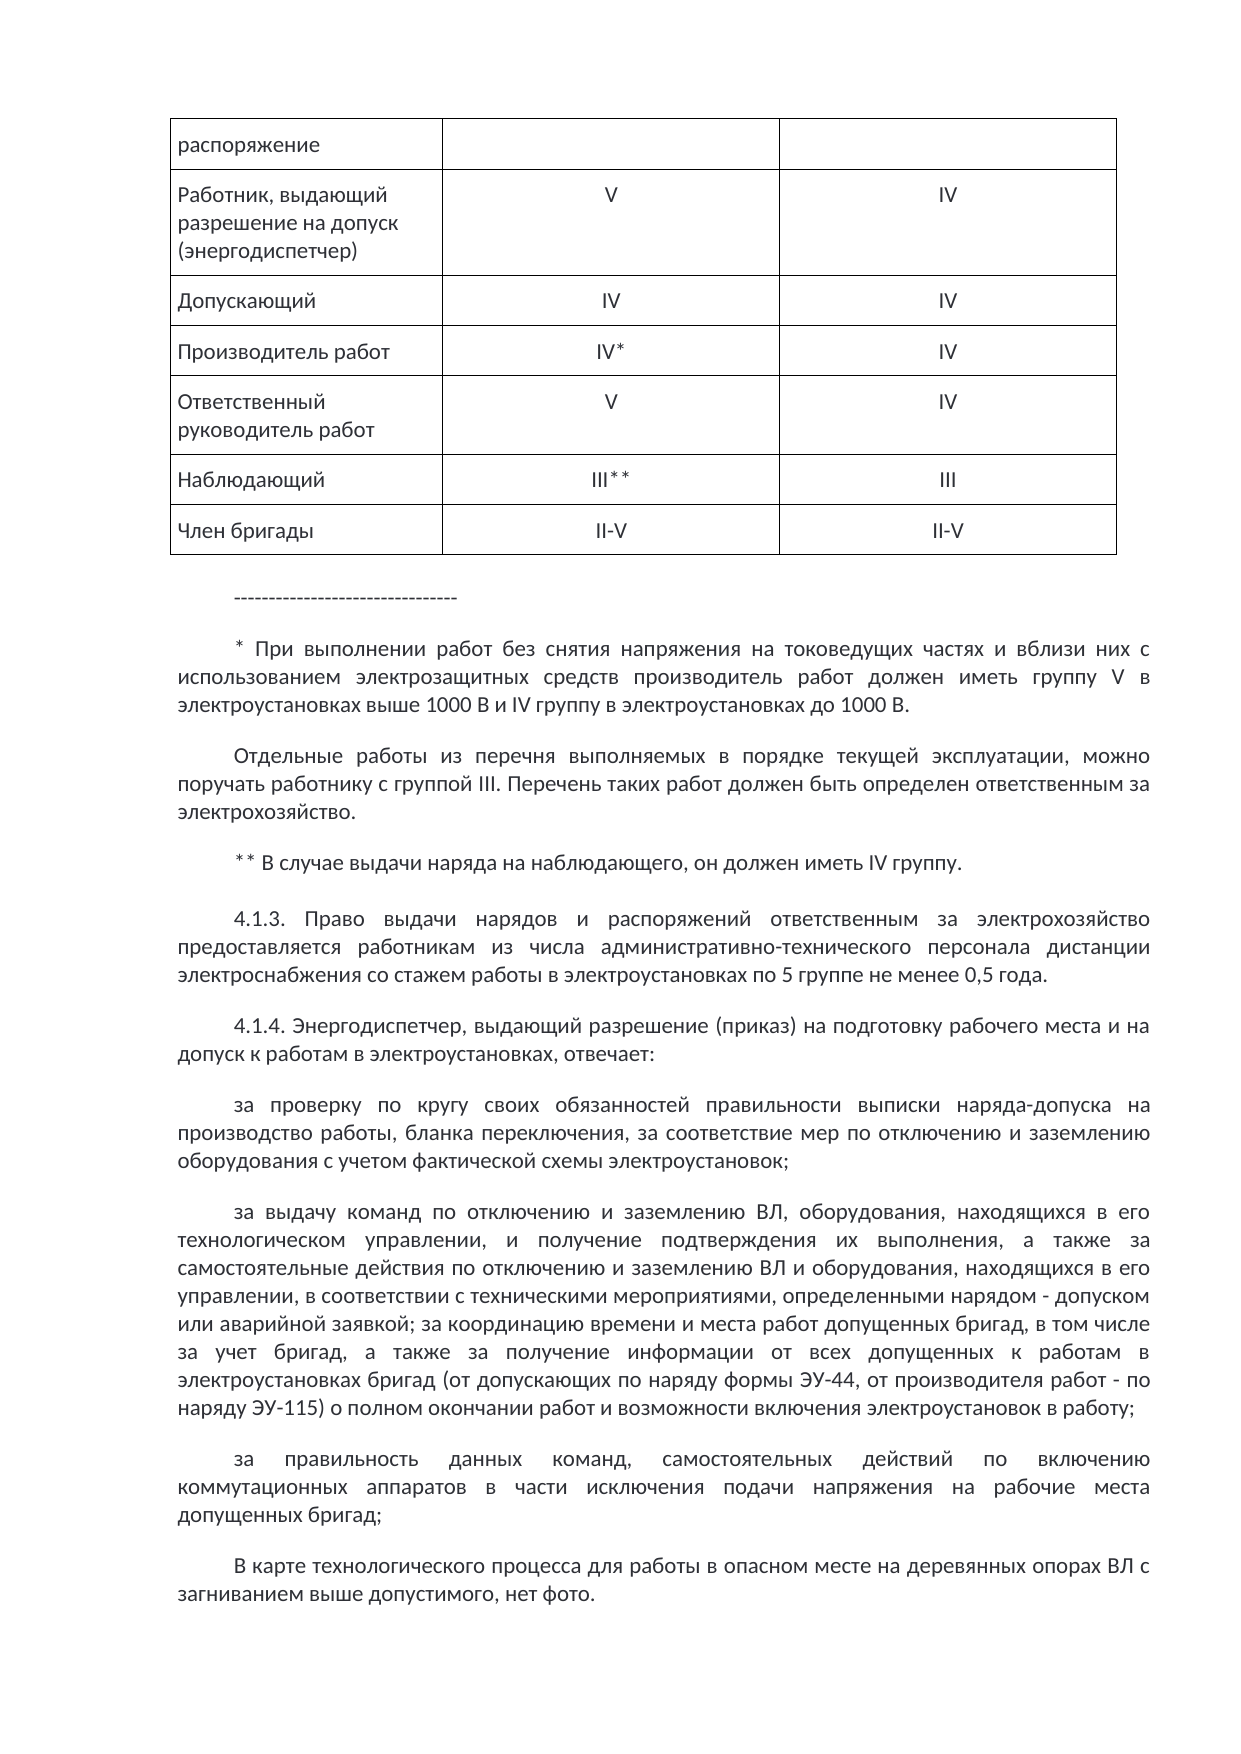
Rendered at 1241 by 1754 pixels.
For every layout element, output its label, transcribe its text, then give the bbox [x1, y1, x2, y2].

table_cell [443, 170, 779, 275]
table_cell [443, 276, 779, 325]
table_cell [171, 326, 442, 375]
text В карте технологического процесса для работы в опасном месте на деревянных опорах ВЛ с загниванием выше допустимого, нет фото. [177, 1551, 1152, 1607]
text за выдачу команд по отключению и заземлению ВЛ, оборудования, находящихся в его технологическом управлении, и получение подтверждения их выполнения, а также за самостоятельные действия по отключению и заземлению ВЛ и оборудования, находящихся в его управлении, в соответствии с техническими мероприятиями, определенными нарядом - допуском или аварийной заявкой; за координацию времени и места работ допущенных бригад, в том числе за учет бригад, а также за получение информации от всех допущенных к работам в электроустановках бригад (от допускающих по наряду формы ЭУ-44, от производителя работ - по наряду ЭУ-115) о полном окончании работ и возможности включения электроустановок в работу; [177, 1197, 1152, 1421]
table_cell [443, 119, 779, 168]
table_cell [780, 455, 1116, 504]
text Отдельные работы из перечня выполняемых в порядке текущей эксплуатации, можно поручать работнику с группой III. Перечень таких работ должен быть определен ответственным за электрохозяйство. [177, 741, 1152, 825]
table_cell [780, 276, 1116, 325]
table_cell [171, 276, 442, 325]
text ** В случае выдачи наряда на наблюдающего, он должен иметь IV группу. [177, 848, 1152, 876]
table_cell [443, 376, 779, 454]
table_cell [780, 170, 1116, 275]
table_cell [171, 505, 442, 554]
text за правильность данных команд, самостоятельных действий по включению коммутационных аппаратов в части исключения подачи напряжения на рабочие места допущенных бригад; [177, 1444, 1152, 1528]
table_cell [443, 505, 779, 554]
text за проверку по кругу своих обязанностей правильности выписки наряда-допуска на производство работы, бланка переключения, за соответствие мер по отключению и заземлению оборудования с учетом фактической схемы электроустановок; [177, 1090, 1152, 1174]
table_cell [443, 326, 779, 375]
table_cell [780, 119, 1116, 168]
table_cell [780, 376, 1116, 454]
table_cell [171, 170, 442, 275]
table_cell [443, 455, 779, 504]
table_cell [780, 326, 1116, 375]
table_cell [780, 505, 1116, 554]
text * При выполнении работ без снятия напряжения на токоведущих частях и вблизи них с использованием электрозащитных средств производитель работ должен иметь группу V в электроустановках выше 1000 В и IV группу в электроустановках до 1000 В. [177, 634, 1152, 718]
text 4.1.4. Энергодиспетчер, выдающий разрешение (приказ) на подготовку рабочего места и на допуск к работам в электроустановках, отвечает: [177, 1011, 1152, 1067]
text -------------------------------- [177, 583, 1152, 611]
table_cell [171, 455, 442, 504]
text 4.1.3. Право выдачи нарядов и распоряжений ответственным за электрохозяйство предоставляется работникам из числа административно-технического персонала дистанции электроснабжения со стажем работы в электроустановках по 5 группе не менее 0,5 года. [177, 904, 1152, 988]
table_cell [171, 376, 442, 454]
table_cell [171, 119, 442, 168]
